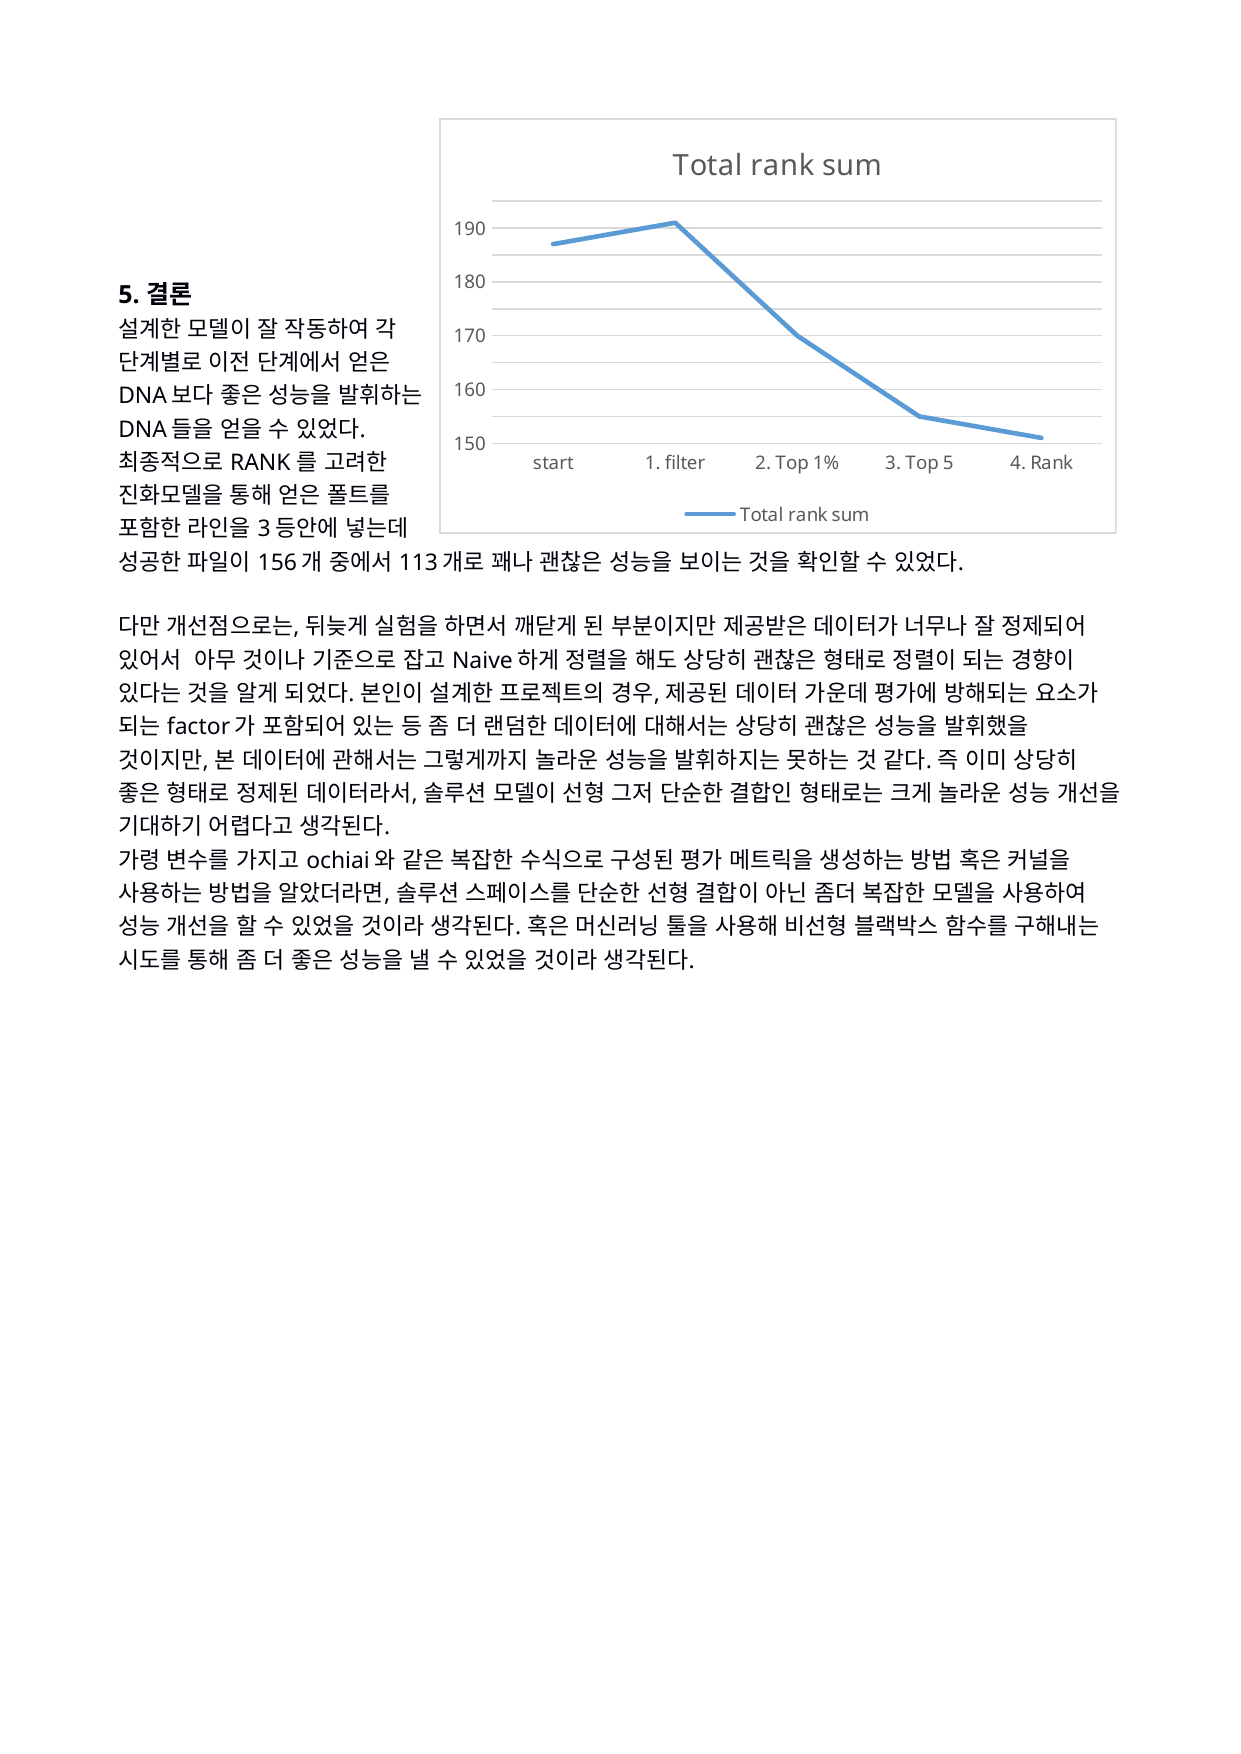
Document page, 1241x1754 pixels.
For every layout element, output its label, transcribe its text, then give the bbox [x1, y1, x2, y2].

text 설계한 모델이 잘 작동하여 각 단계별로 이전 단계에서 얻은 DNA보다 좋은 성능을 발휘하는 DNA들을 얻을 수 있었다. 최종적으로 RANK 를 고려한 진화모델을 통해 얻은 폴트를 포함한 라인을 3등안에 넣는데 성공한 파일이 156개 중에서 113개로 꽤나 괜찮은 성능을 보이는 것을 확인할 수 있었다. [118, 311, 1122, 577]
text 5. 결론 [118, 274, 439, 311]
text 가령 변수를 가지고 ochiai와 같은 복잡한 수식으로 구성된 평가 메트릭을 생성하는 방법 혹은 커널을 사용하는 방법을 알았더라면, 솔루션 스페이스를 단순한 선형 결합이 아닌 좀더 복잡한 모델을 사용하여 성능 개선을 할 수 있었을 것이라 생각된다. 혹은 머신러닝 툴을 사용해 비선형 블랙박스 함수를 구해내는 시도를 통해 좀 더 좋은 성능을 낼 수 있었을 것이라 생각된다. [118, 842, 1122, 975]
text 다만 개선점으로는, 뒤늦게 실험을 하면서 깨닫게 된 부분이지만 제공받은 데이터가 너무나 잘 정제되어 있어서 아무 것이나 기준으로 잡고 Naive하게 정렬을 해도 상당히 괜찮은 형태로 정렬이 되는 경향이 있다는 것을 알게 되었다. 본인이 설계한 프로젝트의 경우, 제공된 데이터 가운데 평가에 방해되는 요소가 되는 factor가 포함되어 있는 등 좀 더 랜덤한 데이터에 대해서는 상당히 괜찮은 성능을 발휘했을 것이지만, 본 데이터에 관해서는 그렇게까지 놀라운 성능을 발휘하지는 못하는 것 같다. 즉 이미 상당히 좋은 형태로 정제된 데이터라서, 솔루션 모델이 선형 그저 단순한 결합인 형태로는 크게 놀라운 성능 개선을 기대하기 어렵다고 생각된다. [118, 608, 1122, 842]
